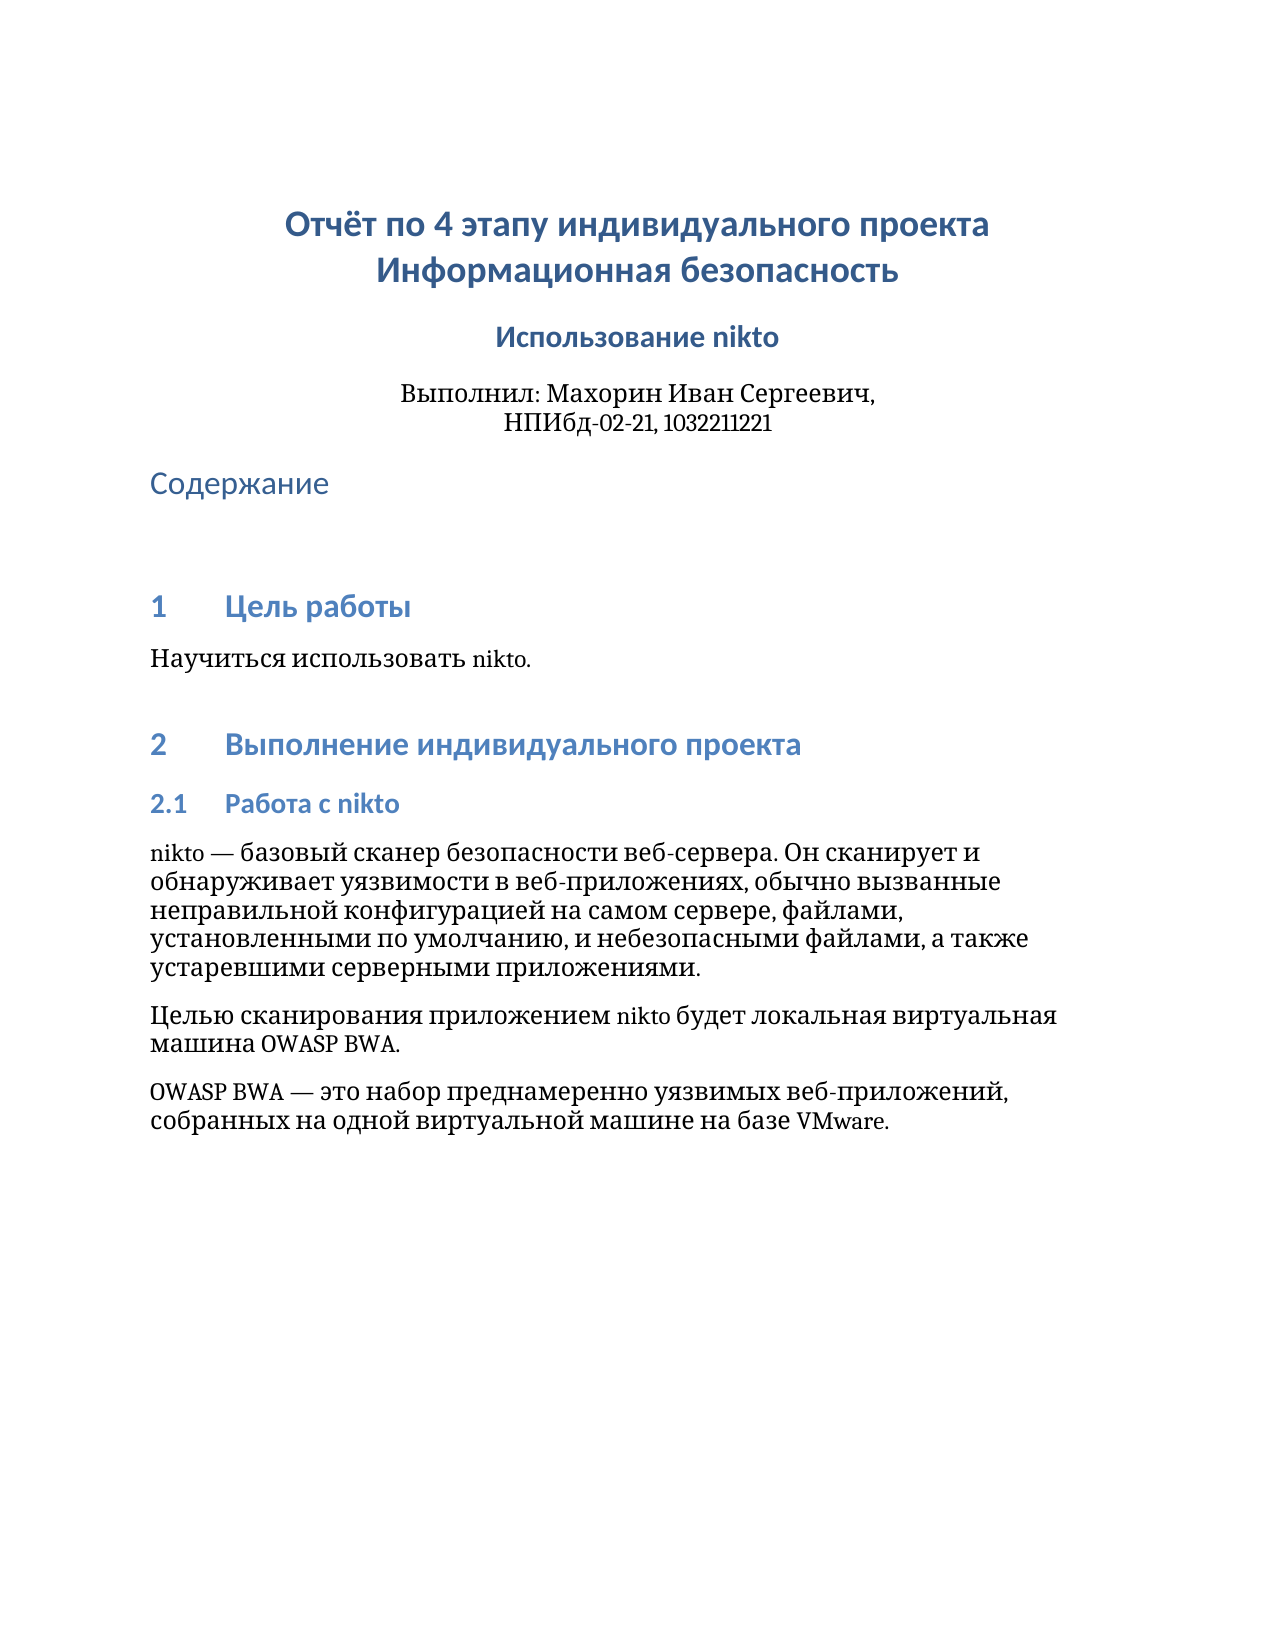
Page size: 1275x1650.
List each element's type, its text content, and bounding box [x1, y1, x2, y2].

subtitle 2.1 Работа с nikto [150, 785, 1125, 820]
text Целью сканирования приложением nikto будет локальная виртуальная машина OWASP BWA. [150, 1002, 1125, 1059]
subtitle Использование nikto [150, 317, 1125, 355]
text Выполнил: Махорин Иван Сергеевич, НПИбд-02-21, 1032211221 [150, 380, 1125, 437]
text OWASP BWA — это набор преднамеренно уязвимых веб-приложений, собранных на одной виртуальной машине на базе VMware. [150, 1078, 1125, 1135]
text Научиться использовать nikto. [150, 644, 1125, 673]
title Отчёт по 4 этапу индивидуального проекта Информационная безопасность [150, 200, 1125, 292]
text nikto — базовый сканер безопасности веб-сервера. Он сканирует и обнаруживает уязвимости в веб-приложениях, обычно вызванные неправильной конфигурацией на самом сервере, файлами, установленными по умолчанию, и небезопасными файлами, а также устаревшими серверными приложениями. [150, 839, 1125, 983]
subtitle 2 Выполнение индивидуального проекта [150, 723, 1125, 764]
subtitle 1 Цель работы [150, 585, 1125, 626]
